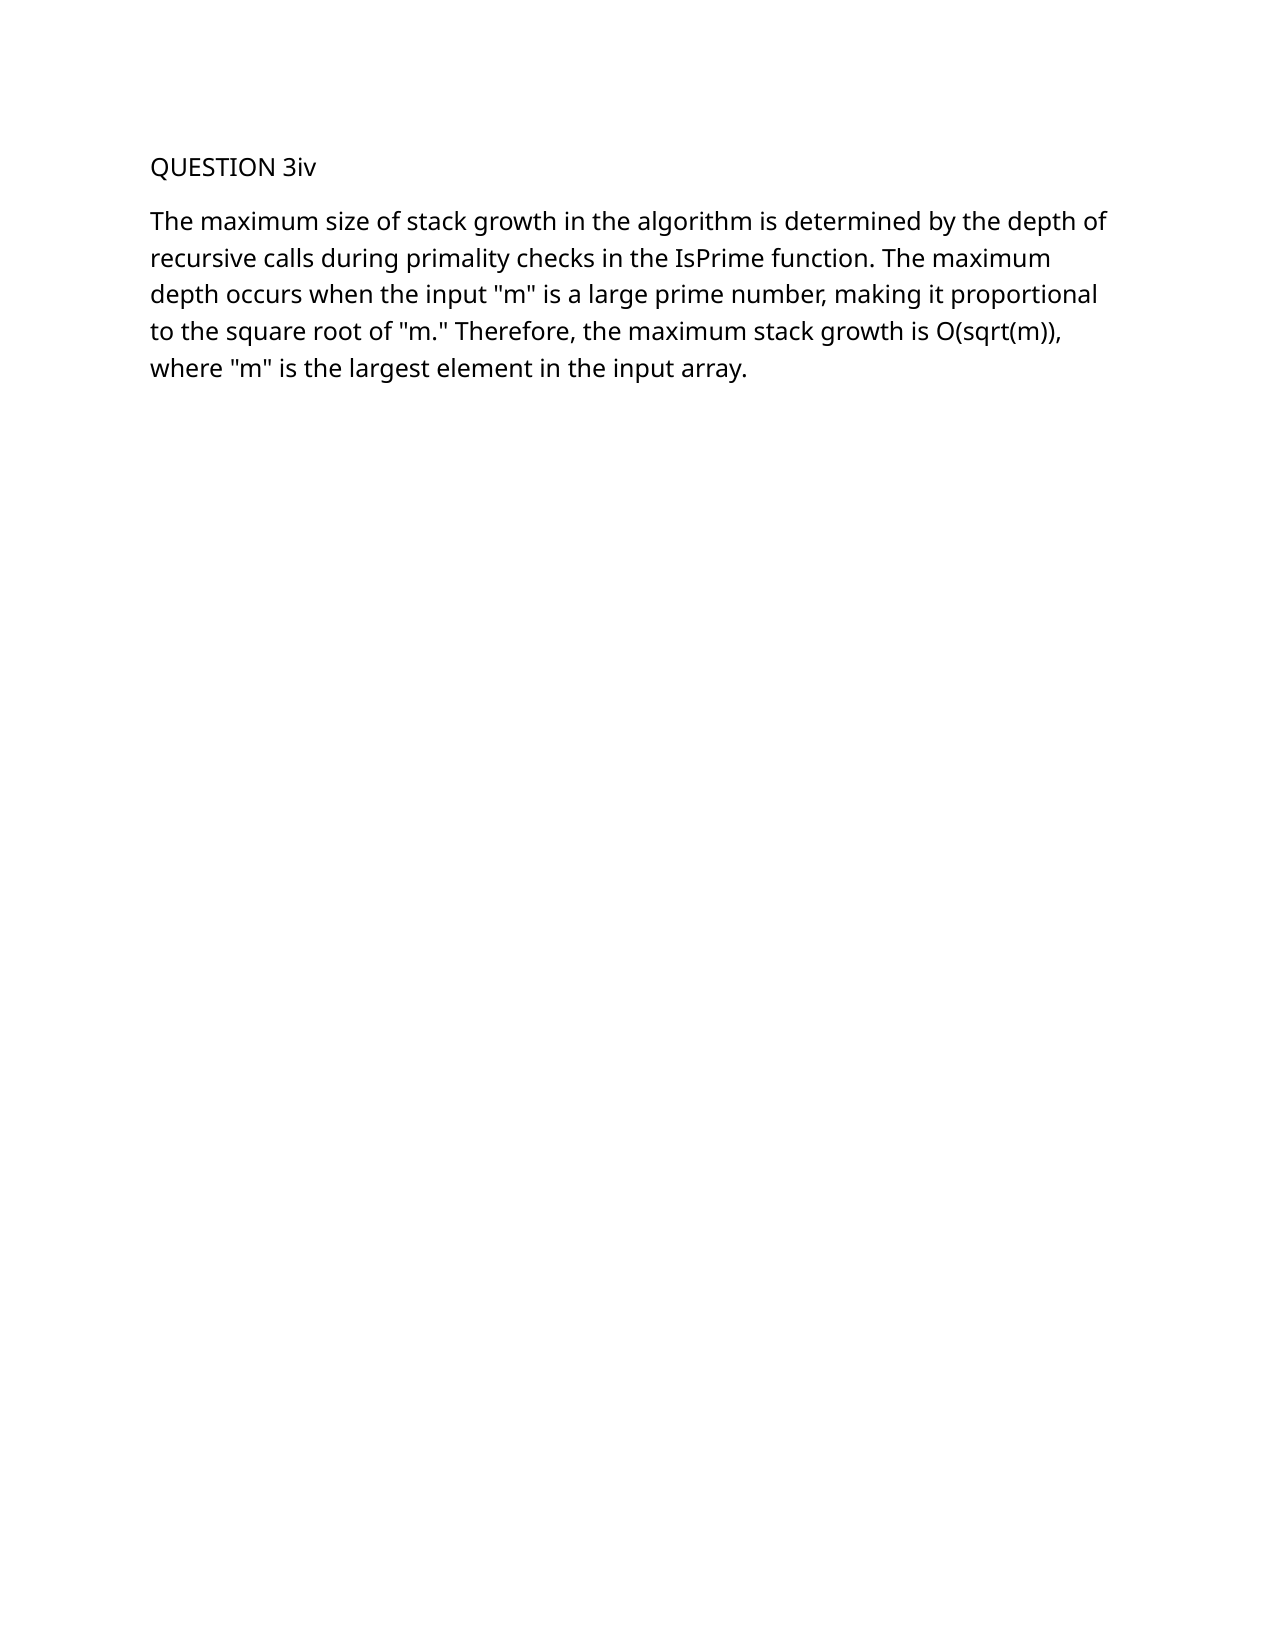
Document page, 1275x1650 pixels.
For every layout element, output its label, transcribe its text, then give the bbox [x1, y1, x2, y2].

text The maximum size of stack growth in the algorithm is determined by the depth of recursive calls during primality checks in the IsPrime function. The maximum depth occurs when the input "m" is a large prime number, making it proportional to the square root of "m." Therefore, the maximum stack growth is O(sqrt(m)), where "m" is the largest element in the input array. [150, 203, 1125, 384]
text QUESTION 3iv [150, 150, 1125, 184]
